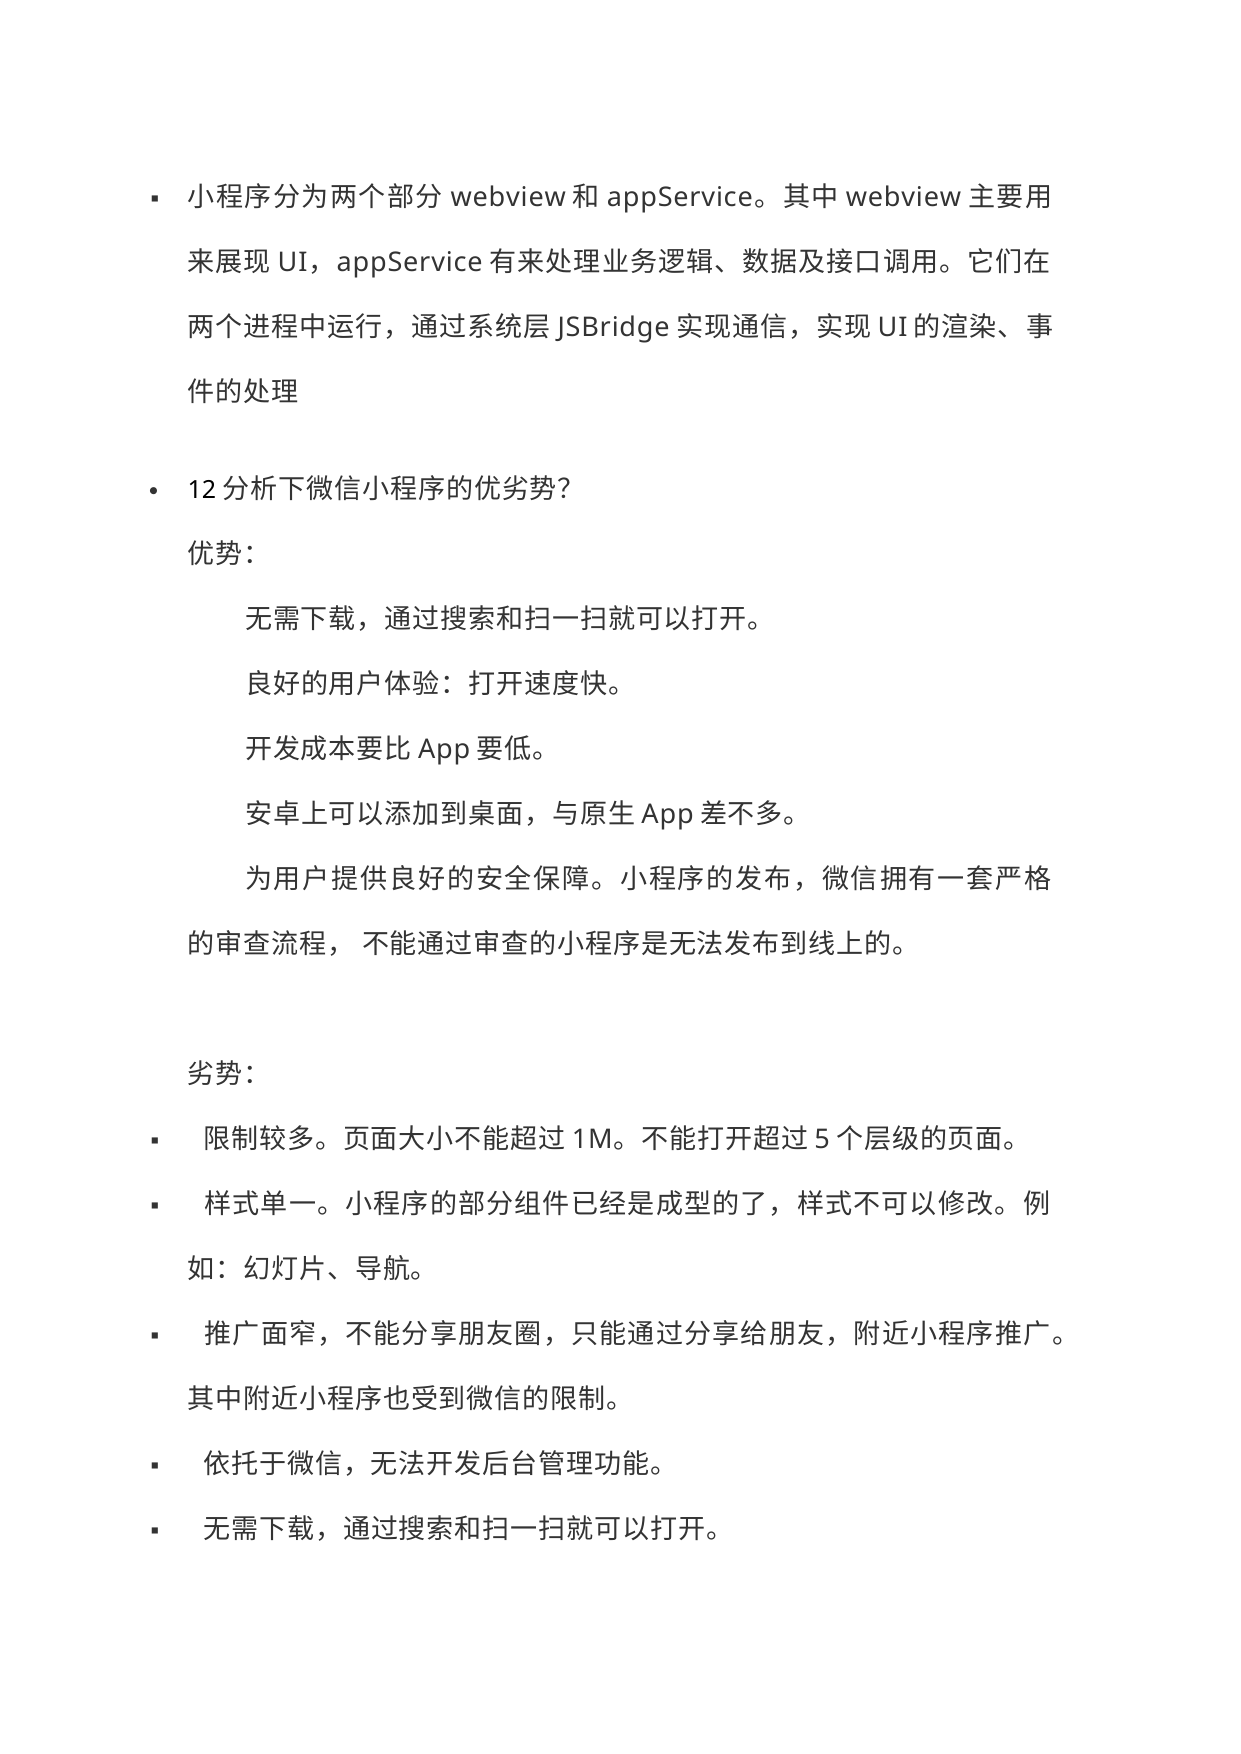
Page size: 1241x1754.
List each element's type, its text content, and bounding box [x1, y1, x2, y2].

text 为用户提供良好的安全保障。小程序的发布，微信拥有一套严格的审查流程， 不能通过审查的小程序是无法发布到线上的。 [187, 844, 1053, 974]
list 12 分析下微信小程序的优劣势？ [150, 454, 1053, 519]
text 开发成本要比App要低。 [187, 714, 1053, 779]
list 依托于微信，无法开发后台管理功能。 [150, 1429, 1053, 1494]
list 限制较多。页面大小不能超过1M。不能打开超过5个层级的页面。 [150, 1104, 1053, 1169]
list 无需下载，通过搜索和扫一扫就可以打开。 [150, 1494, 1053, 1559]
text 良好的用户体验：打开速度快。 [187, 649, 1053, 714]
text 优势： [187, 519, 1053, 584]
text 无需下载，通过搜索和扫一扫就可以打开。 [187, 584, 1053, 649]
list 推广面窄，不能分享朋友圈，只能通过分享给朋友，附近小程序推广。其中附近小程序也受到微信的限制。 [150, 1299, 1053, 1429]
text 安卓上可以添加到桌面，与原生App差不多。 [187, 779, 1053, 844]
list 小程序分为两个部分webview和appService。其中webview主要用来展现UI，appService有来处理业务逻辑、数据及接口调用。它们在两个进程中运行，通过系统层JSBridge实现通信，实现UI的渲染、事件的处理 [150, 162, 1053, 422]
text 劣势： [187, 1039, 1053, 1104]
list 样式单一。小程序的部分组件已经是成型的了，样式不可以修改。例如：幻灯片、导航。 [150, 1169, 1053, 1299]
